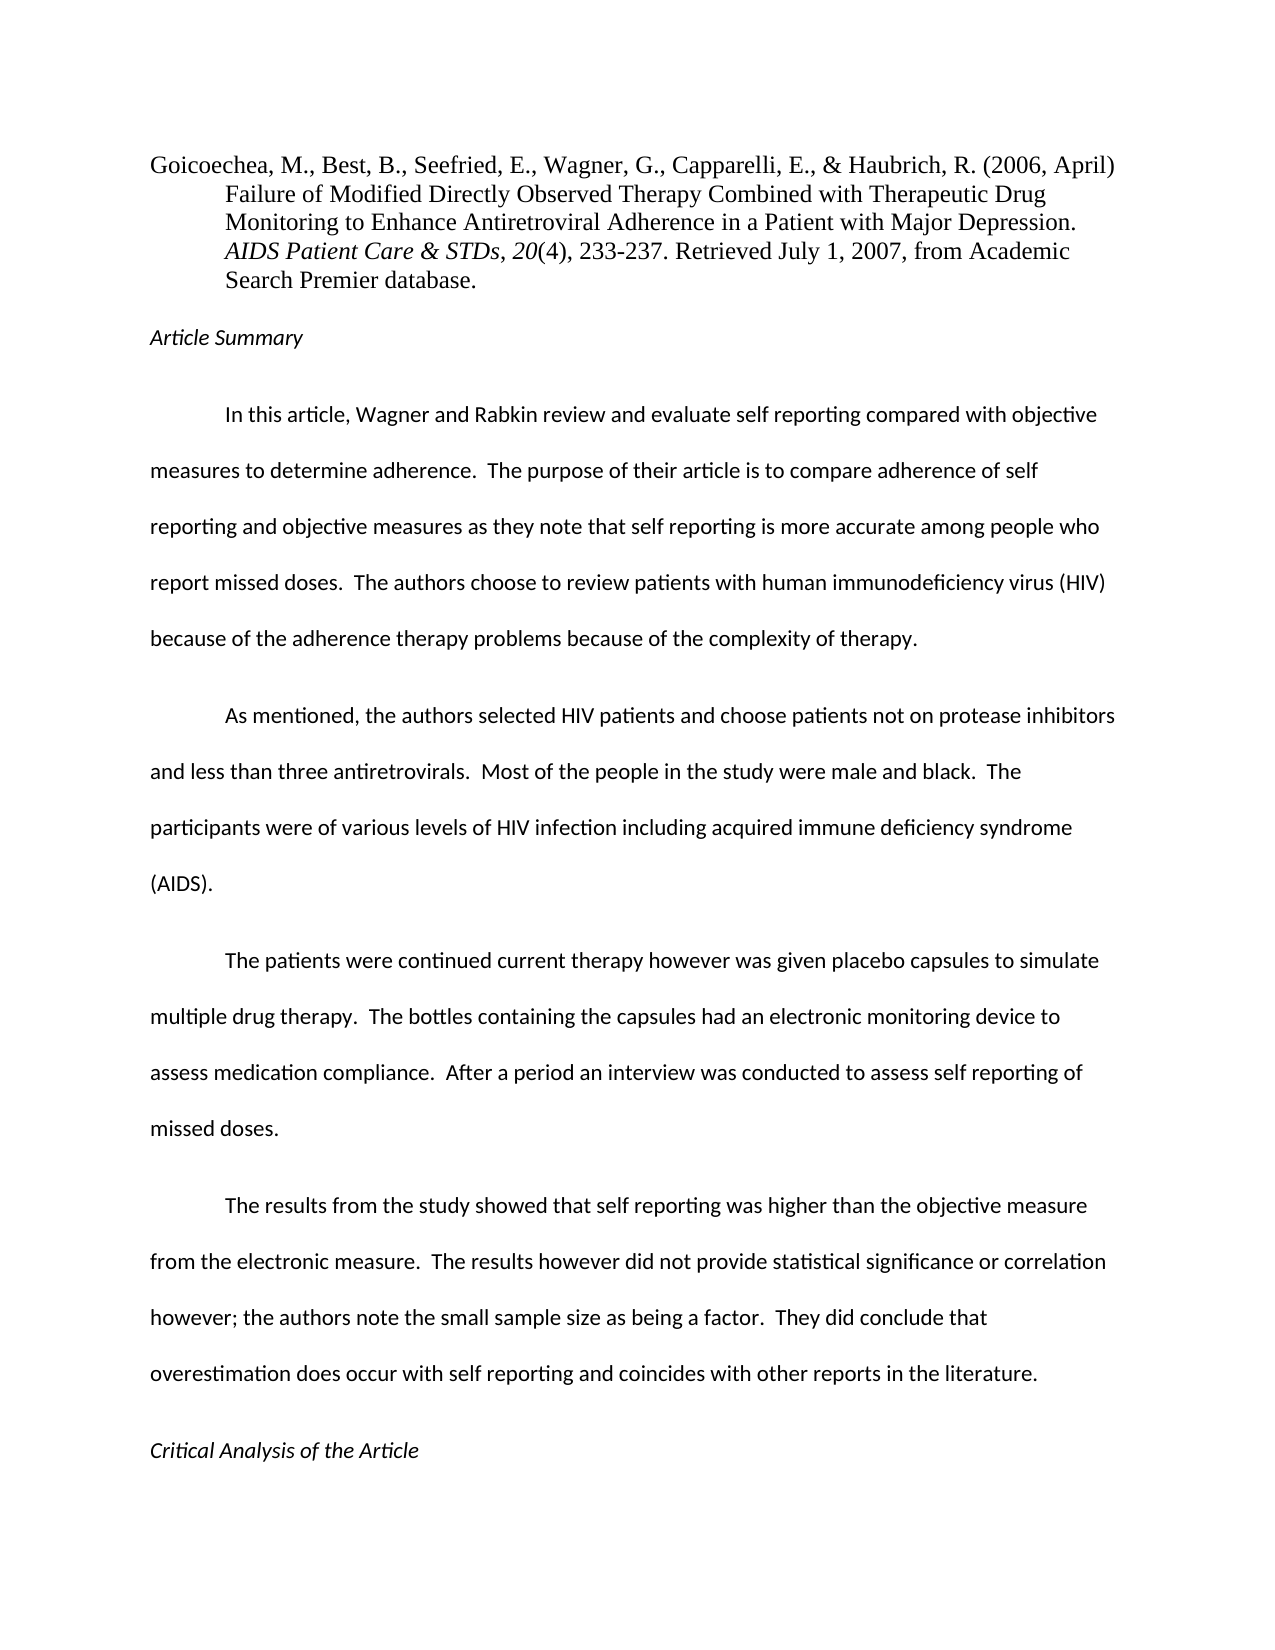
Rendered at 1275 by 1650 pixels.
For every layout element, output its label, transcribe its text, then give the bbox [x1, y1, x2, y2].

text As mentioned, the authors selected HIV patients and choose patients not on protease inhibitors and less than three antiretrovirals. Most of the people in the study were male and black. The participants were of various levels of HIV infection including acquired immune deficiency syndrome (AIDS). [150, 701, 1125, 897]
text Goicoechea, M., Best, B., Seefried, E., Wagner, G., Capparelli, E., & Haubrich, R. (2006, April) Failure of Modified Directly Observed Therapy Combined with Therapeutic Drug Monitoring to Enhance Antiretroviral Adherence in a Patient with Major Depression. AIDS Patient Care & STDs, 20(4), 233-237. Retrieved July 1, 2007, from Academic Search Premier database. [150, 150, 1125, 294]
text Article Summary [150, 323, 1125, 351]
text In this article, Wagner and Rabkin review and evaluate self reporting compared with objective measures to determine adherence. The purpose of their article is to compare adherence of self reporting and objective measures as they note that self reporting is more accurate among people who report missed doses. The authors choose to review patients with human immunodeficiency virus (HIV) because of the adherence therapy problems because of the complexity of therapy. [150, 400, 1125, 652]
text The patients were continued current therapy however was given placebo capsules to simulate multiple drug therapy. The bottles containing the capsules had an electronic monitoring device to assess medication compliance. After a period an interview was conducted to assess self reporting of missed doses. [150, 946, 1125, 1142]
text The results from the study showed that self reporting was higher than the objective measure from the electronic measure. The results however did not provide statistical significance or correlation however; the authors note the small sample size as being a factor. They did conclude that overestimation does occur with self reporting and coincides with other reports in the literature. [150, 1191, 1125, 1387]
text Critical Analysis of the Article [150, 1436, 1125, 1464]
